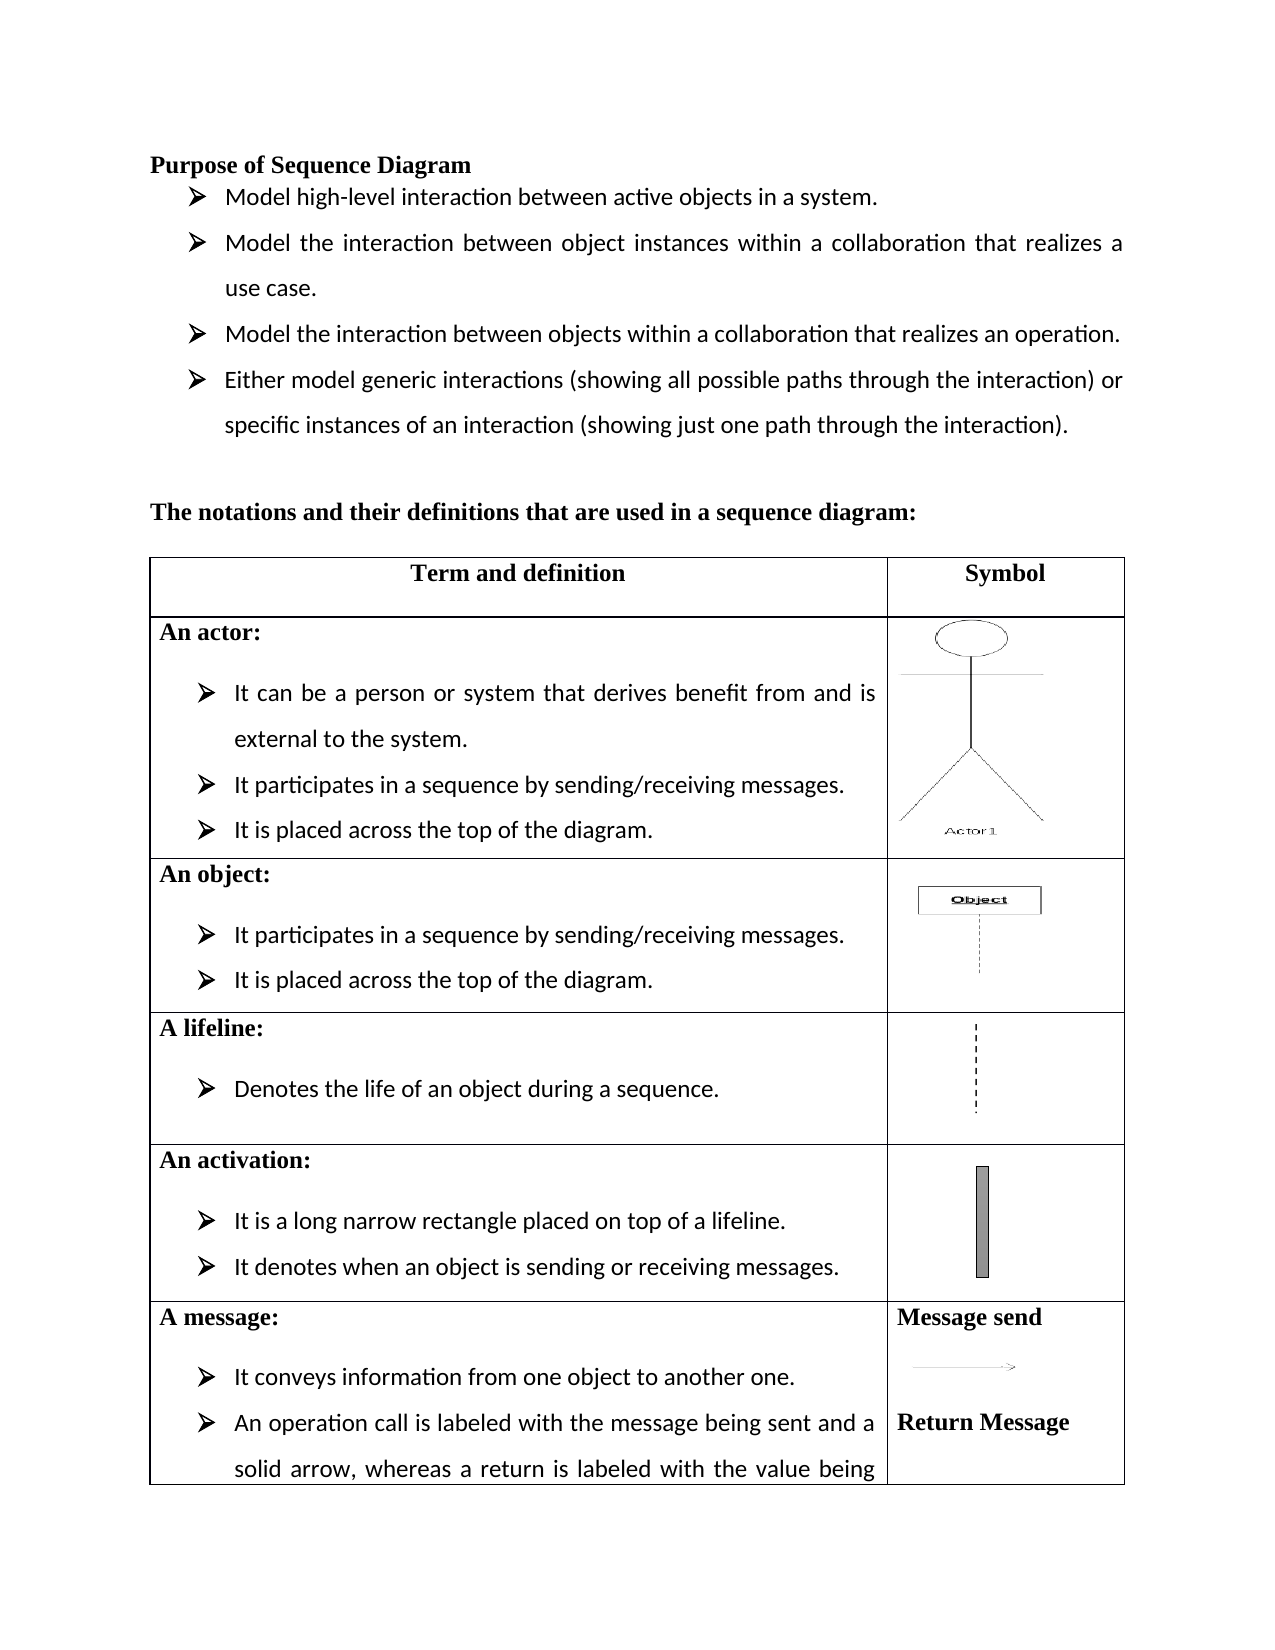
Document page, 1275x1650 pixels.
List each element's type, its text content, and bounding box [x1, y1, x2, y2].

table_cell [151, 1302, 887, 1483]
table_header Term and definition [151, 558, 887, 616]
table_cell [888, 1302, 1124, 1483]
table_cell [888, 1145, 1124, 1301]
table_cell A lifeline: Denotes the life of an object during a sequence. [151, 1013, 887, 1144]
table_header Symbol [888, 558, 1124, 616]
table_cell An object: It participates in a sequence by sending/receiving messages. It is placed across the top of the diagram. [151, 859, 887, 1012]
list Model the interaction between objects within a collaboration that realizes an operation. [187, 318, 1125, 349]
table_cell An actor: It can be a person or system that derives benefit from and is external to the system. It participates in a sequence by sending/receiving messages. It is placed across the top of the diagram. [151, 618, 887, 858]
list Model high-level interaction between active objects in a system. [187, 181, 1125, 212]
table_cell [888, 859, 1124, 1012]
table_cell [888, 618, 1124, 858]
table_cell [888, 1013, 1124, 1144]
list Either model generic interactions (showing all possible paths through the interaction) or specific instances of an interaction (showing just one path through the interaction). [187, 364, 1125, 440]
subtitle Purpose of Sequence Diagram [150, 150, 1125, 179]
list Model the interaction between object instances within a collaboration that realizes a use case. [187, 227, 1125, 303]
text The notations and their definitions that are used in a sequence diagram: [150, 497, 1125, 526]
table_cell An activation: It is a long narrow rectangle placed on top of a lifeline. It denotes when an object is sending or receiving messages. [151, 1145, 887, 1301]
